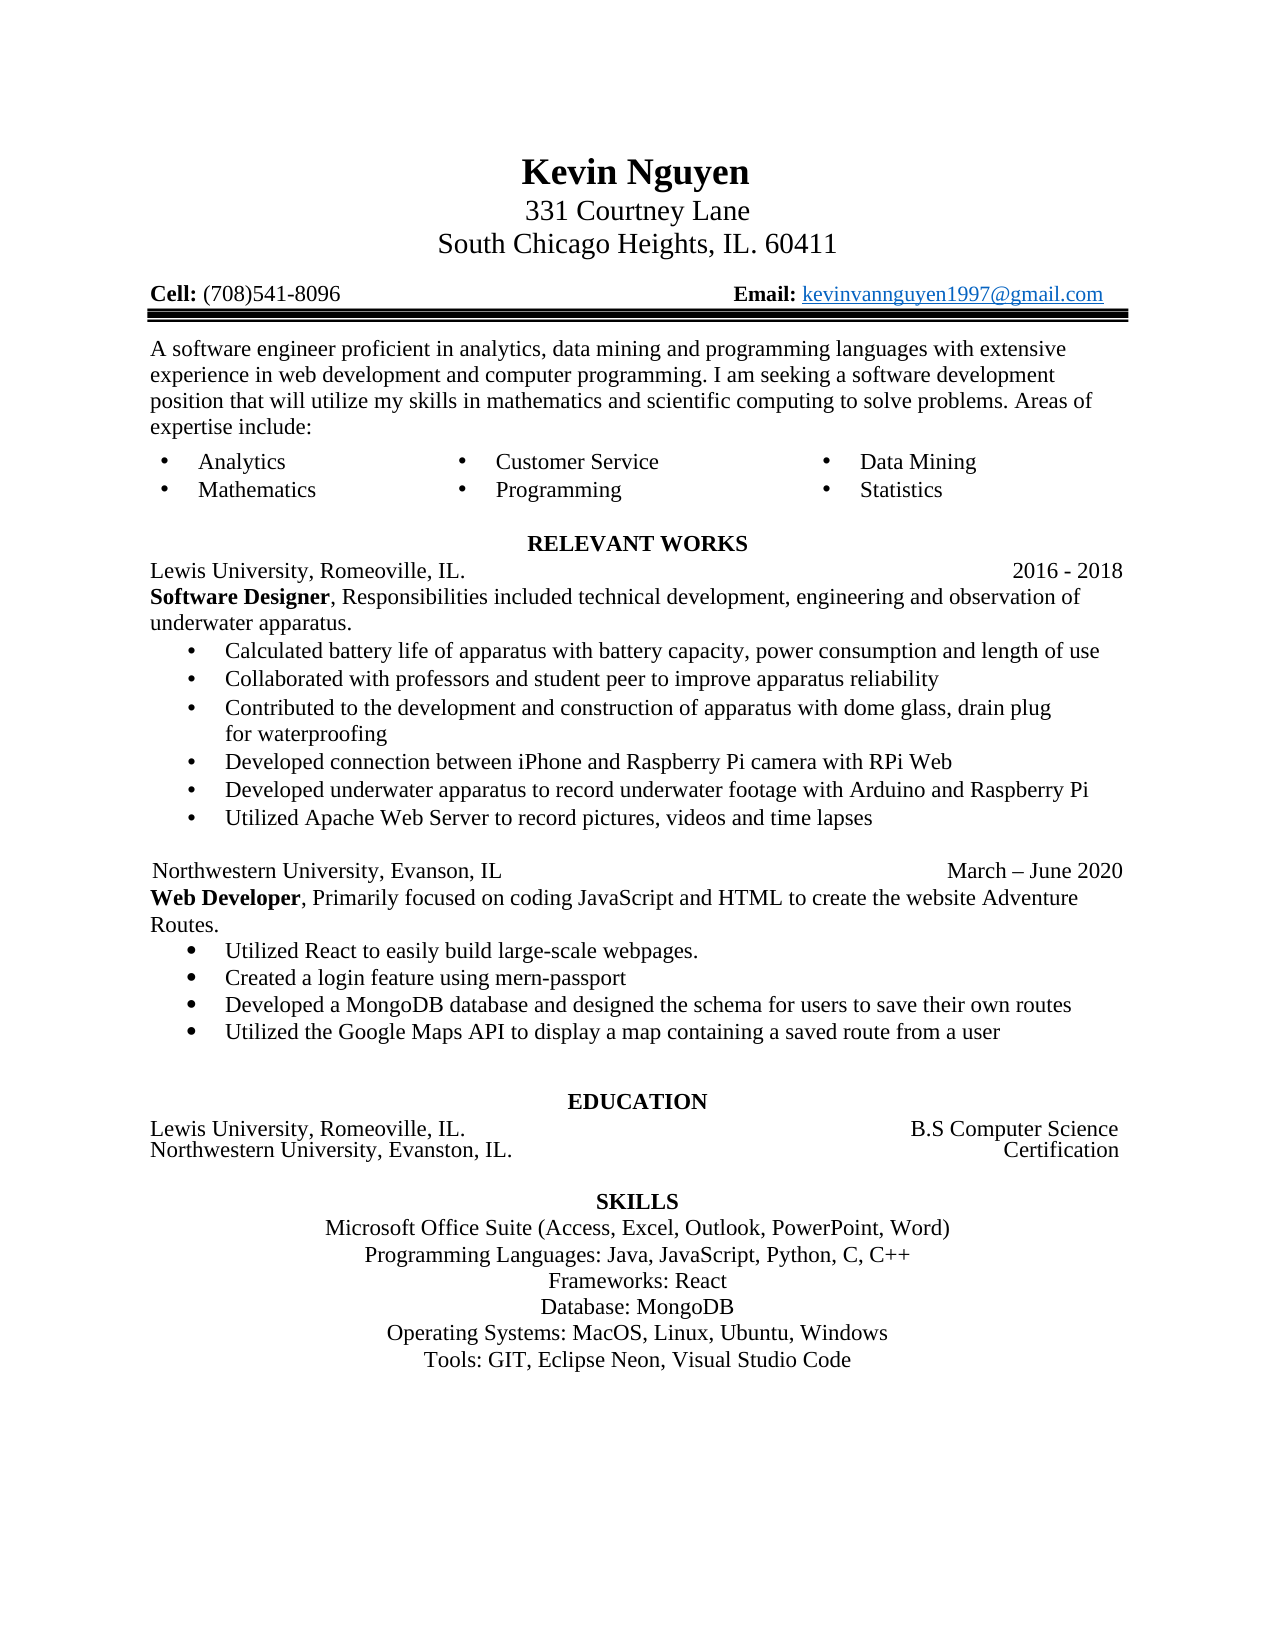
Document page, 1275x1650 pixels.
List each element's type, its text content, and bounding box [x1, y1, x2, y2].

text RELEVANT WORKS [150, 530, 1125, 557]
text South Chicago Heights, IL. 60411 [150, 227, 1125, 260]
list Utilized Apache Web Server to record pictures, videos and time lapses [187, 804, 1125, 831]
list Created a login feature using mern-passport [187, 964, 1125, 991]
text Customer Service [496, 448, 747, 475]
text Database: MongoDB [150, 1293, 1125, 1320]
text Frameworks: React [150, 1267, 1125, 1293]
text Operating Systems: MacOS, Linux, Ubuntu, Windows [150, 1320, 1125, 1346]
text SKILLS [596, 1188, 1125, 1215]
list Utilized React to easily build large-scale webpages. [187, 937, 1125, 964]
text Web Developer, Primarily focused on coding JavaScript and HTML to create the website Adventure Routes. [150, 884, 1125, 937]
text Software Designer, Responsibilities included technical development, engineering and observation of underwater apparatus. [150, 584, 1081, 635]
picture [147, 308, 1129, 318]
text Microsoft Office Suite (Access, Excel, Outlook, PowerPoint, Word) [150, 1215, 1125, 1241]
list Developed a MongoDB database and designed the schema for users to save their own routes [187, 991, 1125, 1018]
table_header 2016 - 2018 [740, 557, 1123, 583]
text Northwestern University, Evanston, IL. Certification [150, 1141, 1125, 1162]
text EDUCATION [150, 1088, 1125, 1114]
list Developed underwater apparatus to record underwater footage with Arduino and Raspberry Pi [187, 776, 1125, 803]
text 331 Courtney Lane [150, 193, 1125, 226]
table_header Northwestern University, Evanson, IL [141, 857, 637, 884]
text Programming [496, 476, 747, 502]
text Statistics [860, 476, 1125, 502]
list Collaborated with professors and student peer to improve apparatus reliability [187, 665, 1125, 691]
text Data Mining [860, 448, 1125, 475]
text • [160, 475, 173, 501]
list Developed connection between iPhone and Raspberry Pi camera with RPi Web [187, 748, 1125, 775]
text Mathematics [198, 476, 383, 502]
text Analytics [198, 448, 383, 475]
text Programming Languages: Java, JavaScript, Python, C, C++ [150, 1241, 1125, 1267]
text A software engineer proficient in analytics, data mining and programming languages with extensive experience in web development and computer programming. I am seeking a software development position that will utilize my skills in mathematics and scientific computing to solve problems. Areas of expertise include: [150, 336, 1108, 439]
text • [160, 447, 173, 473]
list Utilized the Google Maps API to display a map containing a saved route from a user [187, 1018, 1125, 1045]
list Contributed to the development and construction of apparatus with dome glass, drain plug for waterproofing [187, 694, 1083, 747]
text Cell: (708)541-8096 Email: kevinvannguyen1997@gmail.com [150, 280, 1125, 306]
text Tools: GIT, Eclipse Neon, Visual Studio Code [150, 1346, 1125, 1372]
table_header March – June 2020 [638, 857, 1134, 884]
text Kevin Nguyen [150, 150, 1121, 193]
table_header Lewis University, Romeoville, IL. [150, 557, 739, 583]
text Lewis University, Romeoville, IL. B.S Computer Science [150, 1114, 1125, 1141]
list Calculated battery life of apparatus with battery capacity, power consumption and length of use [187, 637, 1125, 663]
